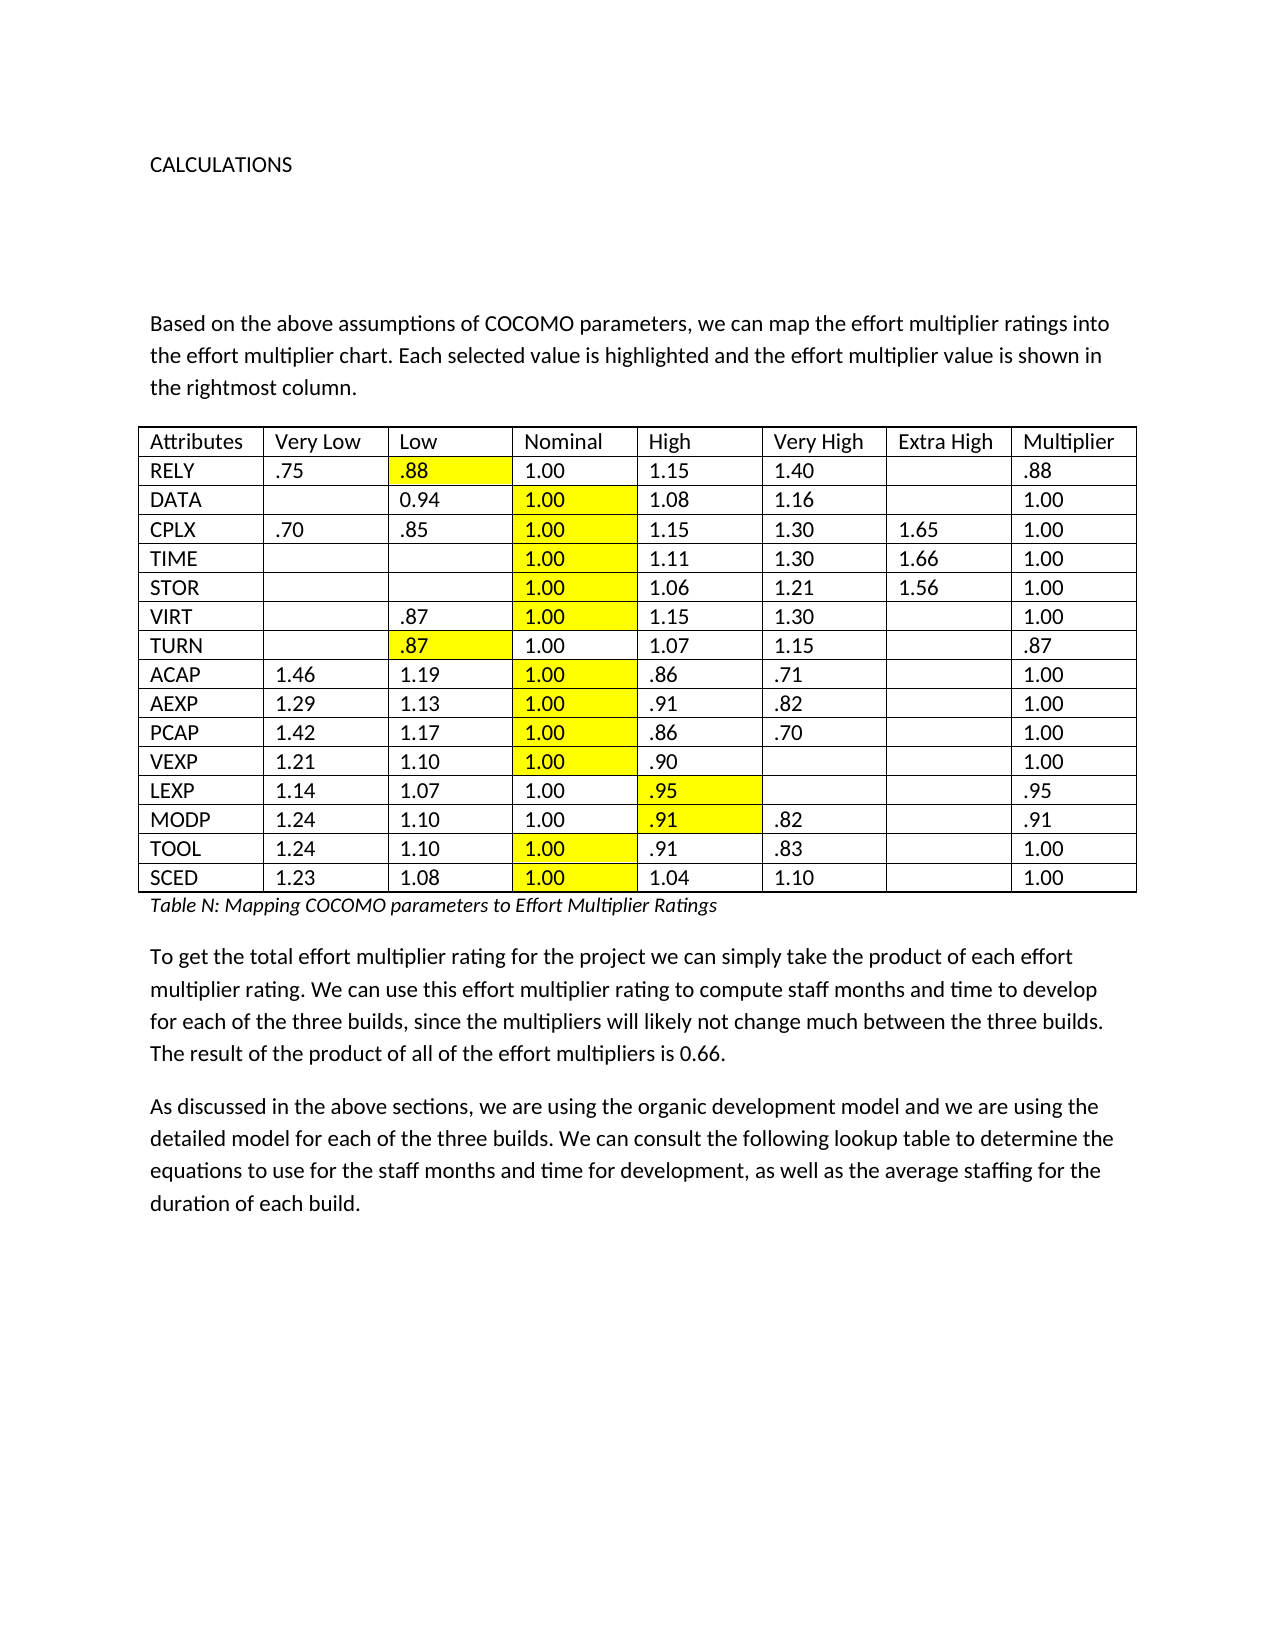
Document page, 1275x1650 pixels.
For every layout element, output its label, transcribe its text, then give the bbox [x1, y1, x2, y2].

table_cell 1.06 [638, 573, 762, 601]
table_cell [887, 747, 1011, 775]
table_cell 1.00 [513, 747, 637, 775]
table_cell [763, 776, 886, 804]
table_cell [887, 631, 1011, 659]
table_cell [887, 834, 1011, 862]
table_cell 1.00 [513, 544, 637, 572]
table_cell 1.24 [264, 834, 388, 862]
table_cell 1.15 [763, 631, 886, 659]
table_cell 1.00 [513, 864, 637, 891]
table_cell [264, 573, 388, 601]
table_cell .70 [264, 515, 388, 543]
table_cell TURN [139, 631, 263, 659]
table_cell 1.16 [763, 486, 886, 514]
table_cell 1.56 [887, 573, 1011, 601]
table_cell 1.29 [264, 689, 388, 717]
table_cell 1.07 [389, 776, 512, 804]
table_cell 1.21 [264, 747, 388, 775]
table_cell 1.30 [763, 544, 886, 572]
table_cell .91 [1012, 805, 1136, 833]
table_cell 1.42 [264, 718, 388, 746]
table_cell CPLX [139, 515, 263, 543]
table_cell ACAP [139, 660, 263, 688]
table_cell [389, 544, 512, 572]
table_cell 1.15 [638, 457, 762, 484]
table_cell .85 [389, 515, 512, 543]
table_cell .91 [638, 689, 762, 717]
table_cell 1.19 [389, 660, 512, 688]
table_cell 1.46 [264, 660, 388, 688]
text As discussed in the above sections, we are using the organic development model and we are using the detailed model for each of the three builds. We can consult the following lookup table to determine the equations to use for the staff months and time for development, as well as the average staffing for the duration of each build. [150, 1092, 1125, 1217]
table_cell 1.13 [389, 689, 512, 717]
table_cell 1.40 [763, 457, 886, 484]
table_cell 1.00 [1012, 660, 1136, 688]
table_cell 1.04 [638, 864, 762, 891]
table_cell 1.00 [1012, 544, 1136, 572]
table_cell 1.00 [1012, 486, 1136, 514]
table_cell 1.00 [513, 573, 637, 601]
table_cell 1.17 [389, 718, 512, 746]
table_header Low [389, 428, 512, 456]
table_cell 1.00 [513, 689, 637, 717]
table_cell .82 [763, 689, 886, 717]
table_cell 1.00 [513, 515, 637, 543]
table_cell [264, 486, 388, 514]
table_cell [389, 573, 512, 601]
table_cell 1.00 [1012, 602, 1136, 630]
table_cell 1.10 [389, 805, 512, 833]
table_cell .83 [763, 834, 886, 862]
table_cell [887, 718, 1011, 746]
table_header High [638, 428, 762, 456]
table_cell RELY [139, 457, 263, 484]
table_cell 1.24 [264, 805, 388, 833]
table_header Nominal [513, 428, 637, 456]
table_cell [887, 689, 1011, 717]
table_cell DATA [139, 486, 263, 514]
table_cell 1.30 [763, 515, 886, 543]
table_cell [887, 602, 1011, 630]
table_cell .95 [638, 776, 762, 804]
table_cell 0.94 [389, 486, 512, 514]
table_cell 1.00 [513, 486, 637, 514]
table_cell [763, 747, 886, 775]
table_cell .75 [264, 457, 388, 484]
table_cell 1.00 [513, 660, 637, 688]
table_cell STOR [139, 573, 263, 601]
table_cell VEXP [139, 747, 263, 775]
table_cell 1.00 [1012, 718, 1136, 746]
table_cell [264, 602, 388, 630]
table_header Very High [763, 428, 886, 456]
table_cell .70 [763, 718, 886, 746]
table_cell [887, 457, 1011, 484]
table_cell 1.14 [264, 776, 388, 804]
table_cell 1.00 [1012, 573, 1136, 601]
table_cell [264, 631, 388, 659]
table_header Extra High [887, 428, 1011, 456]
table_cell MODP [139, 805, 263, 833]
table_cell 1.10 [763, 864, 886, 891]
table_cell 1.10 [389, 747, 512, 775]
table_cell 1.23 [264, 864, 388, 891]
table_header Attributes [139, 428, 263, 456]
table_cell [887, 660, 1011, 688]
table_cell 1.15 [638, 602, 762, 630]
table_cell .88 [1012, 457, 1136, 484]
table_cell 1.10 [389, 834, 512, 862]
table_cell PCAP [139, 718, 263, 746]
table_cell 1.00 [1012, 864, 1136, 891]
table_cell TIME [139, 544, 263, 572]
table_cell 1.30 [763, 602, 886, 630]
table_cell 1.00 [513, 834, 637, 862]
table_cell .87 [389, 602, 512, 630]
table_cell 1.15 [638, 515, 762, 543]
table_cell 1.00 [1012, 689, 1136, 717]
table_cell .71 [763, 660, 886, 688]
table_cell 1.00 [513, 631, 637, 659]
text CALCULATIONS [150, 150, 1125, 178]
table_cell 1.21 [763, 573, 886, 601]
table_cell 1.00 [513, 457, 637, 484]
table_cell AEXP [139, 689, 263, 717]
table_cell [887, 864, 1011, 891]
table_cell .86 [638, 718, 762, 746]
table_cell VIRT [139, 602, 263, 630]
text Table N: Mapping COCOMO parameters to Effort Multiplier Ratings [150, 893, 1125, 918]
table_cell [887, 486, 1011, 514]
table_cell 1.08 [389, 864, 512, 891]
table_header Very Low [264, 428, 388, 456]
table_cell 1.65 [887, 515, 1011, 543]
table_cell .90 [638, 747, 762, 775]
table_cell 1.00 [1012, 747, 1136, 775]
table_cell 1.00 [513, 602, 637, 630]
table_cell .82 [763, 805, 886, 833]
table_cell .87 [1012, 631, 1136, 659]
table_cell 1.11 [638, 544, 762, 572]
table_cell [887, 776, 1011, 804]
table_cell .91 [638, 805, 762, 833]
table_cell 1.00 [1012, 515, 1136, 543]
table_cell .95 [1012, 776, 1136, 804]
table_cell 1.00 [513, 776, 637, 804]
table_cell [264, 544, 388, 572]
table_cell 1.07 [638, 631, 762, 659]
table_cell [887, 805, 1011, 833]
table_cell 1.00 [513, 805, 637, 833]
text Based on the above assumptions of COCOMO parameters, we can map the effort multiplier ratings into the effort multiplier chart. Each selected value is highlighted and the effort multiplier value is shown in the rightmost column. [150, 309, 1125, 401]
text To get the total effort multiplier rating for the project we can simply take the product of each effort multiplier rating. We can use this effort multiplier rating to compute staff months and time to develop for each of the three builds, since the multipliers will likely not change much between the three builds. The result of the product of all of the effort multipliers is 0.66. [150, 942, 1125, 1067]
table_cell 1.66 [887, 544, 1011, 572]
table_cell .91 [638, 834, 762, 862]
table_cell 1.00 [1012, 834, 1136, 862]
table_cell .88 [389, 457, 512, 484]
table_header Multiplier [1012, 428, 1136, 456]
table_cell .87 [389, 631, 512, 659]
table_cell LEXP [139, 776, 263, 804]
table_cell .86 [638, 660, 762, 688]
table_cell SCED [139, 864, 263, 891]
table_cell TOOL [139, 834, 263, 862]
table_cell 1.00 [513, 718, 637, 746]
table_cell 1.08 [638, 486, 762, 514]
